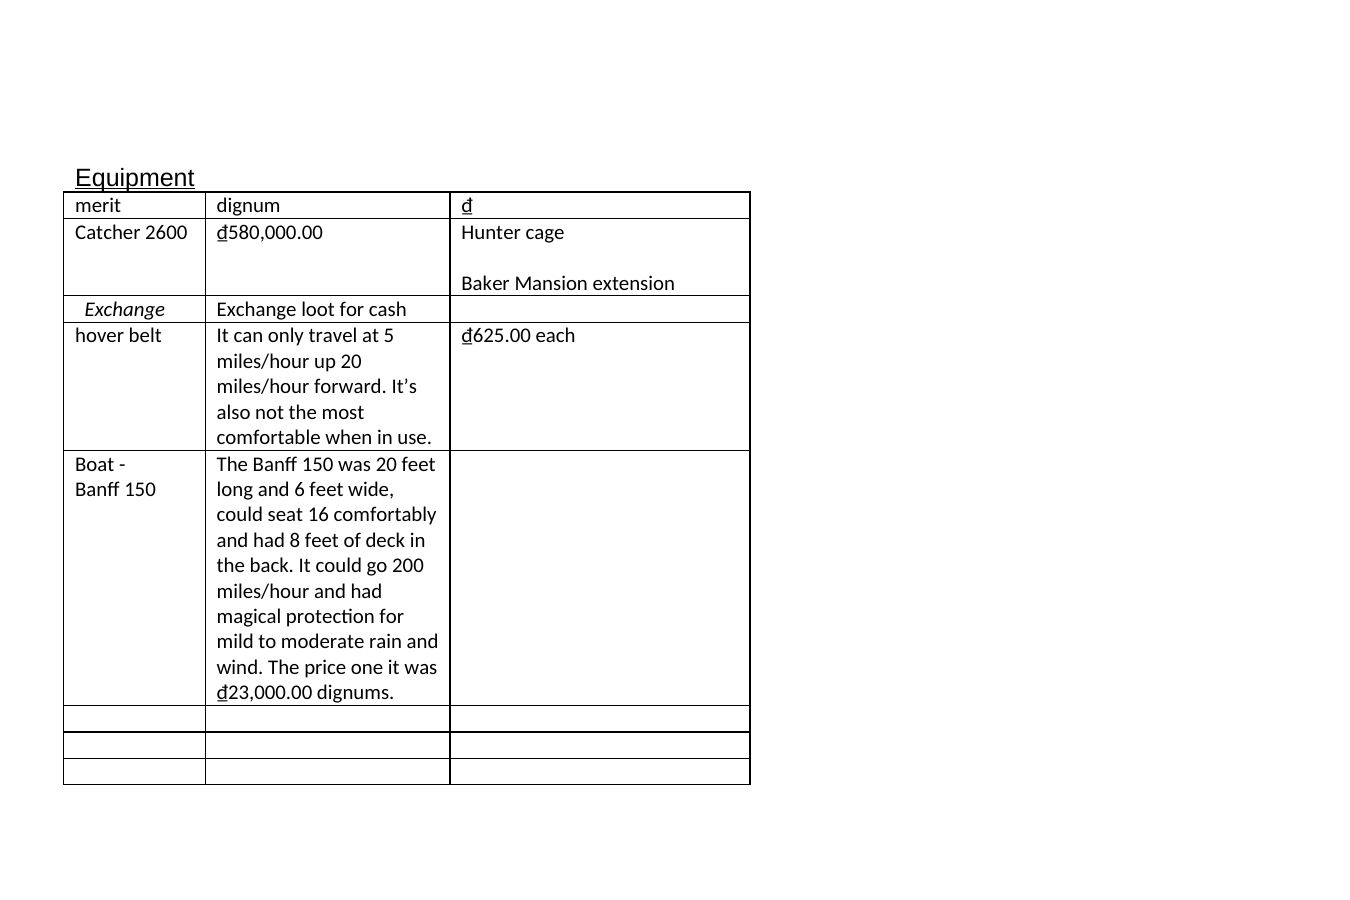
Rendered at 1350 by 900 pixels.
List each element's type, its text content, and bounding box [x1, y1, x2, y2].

table_cell [451, 733, 749, 758]
table_header merit [64, 193, 205, 218]
table_cell [451, 296, 749, 322]
table_cell Boat - Banff 150 [64, 451, 205, 705]
table_cell [451, 706, 749, 731]
table_header dignum [206, 193, 449, 218]
table_cell ₫625.00 each [451, 323, 749, 450]
text Equipment [75, 163, 1275, 191]
table_header ₫ [451, 193, 749, 218]
table_cell Hunter cage Baker Mansion extension [451, 219, 749, 295]
table_cell [64, 706, 205, 731]
table_cell Exchange loot for cash [206, 296, 449, 322]
table_cell [451, 451, 749, 705]
table_cell The Banff 150 was 20 feet long and 6 feet wide, could seat 16 comfortably and had 8 feet of deck in the back. It could go 200 miles/hour and had magical protection for mild to moderate rain and wind. The price one it was ₫23,000.00 dignums. [206, 451, 449, 705]
table_cell hover belt [64, 323, 205, 450]
table_cell [64, 759, 205, 784]
table_cell Exchange [64, 296, 205, 322]
table_cell [206, 706, 449, 731]
table_cell It can only travel at 5 miles/hour up 20 miles/hour forward. It’s also not the most comfortable when in use. [206, 323, 449, 450]
table_cell [206, 733, 449, 758]
table_cell [64, 733, 205, 758]
table_cell ₫580,000.00 [206, 219, 449, 295]
table_cell Catcher 2600 [64, 219, 205, 295]
table_cell [206, 759, 449, 784]
table_cell [451, 759, 749, 784]
